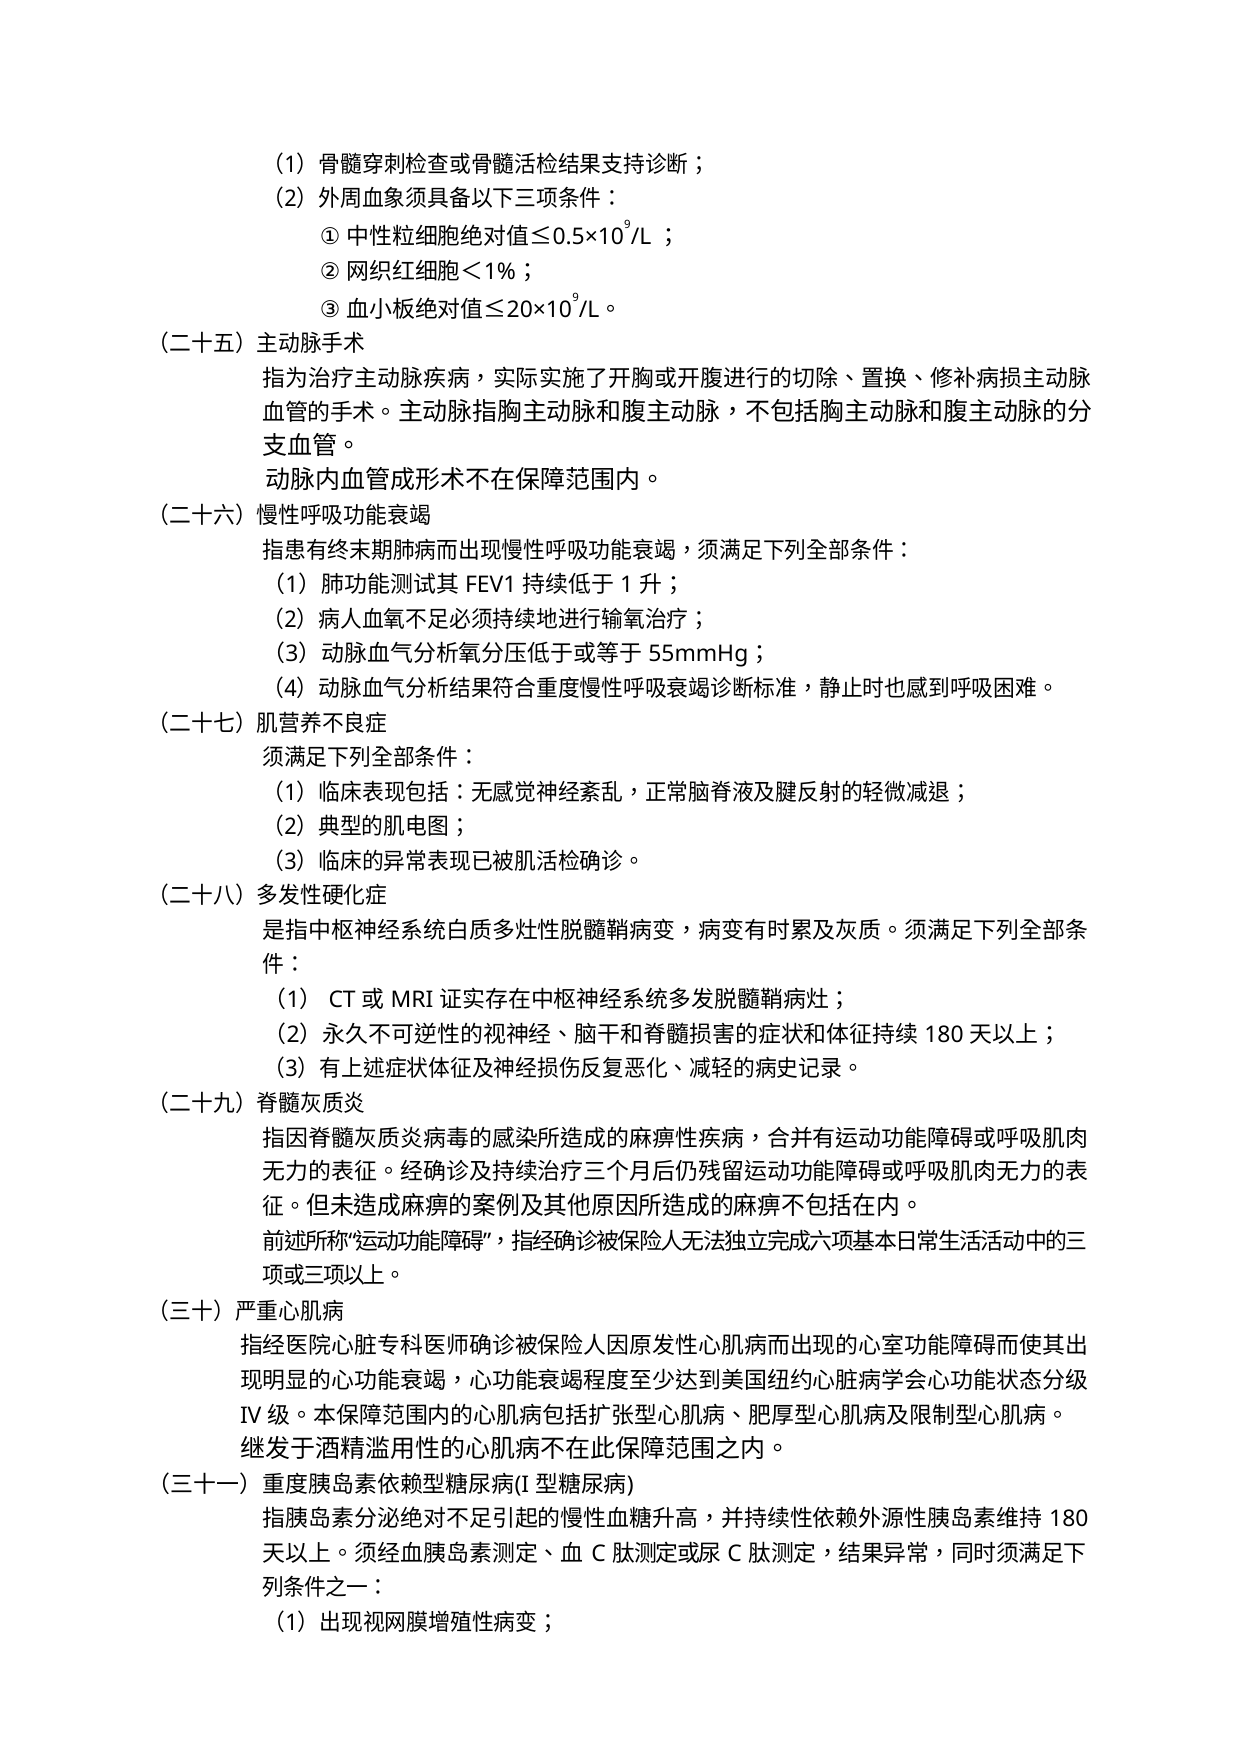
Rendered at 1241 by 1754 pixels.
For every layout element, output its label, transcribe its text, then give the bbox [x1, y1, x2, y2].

text （1）骨髓穿刺检查或骨髓活检结果支持诊断； [262, 148, 1111, 179]
text （4）动脉血气分析结果符合重度慢性呼吸衰竭诊断标准，静止时也感到呼吸困难。 [262, 672, 1111, 703]
text （三十一）重度胰岛素依赖型糖尿病(I 型糖尿病) [148, 1468, 1111, 1499]
text （1） CT 或 MRI 证实存在中枢神经系统多发脱髓鞘病灶； [263, 983, 1111, 1014]
text （二十五）主动脉手术 [148, 327, 1111, 358]
text 须满足下列全部条件： [262, 741, 1111, 772]
text （1）临床表现包括：无感觉神经紊乱，正常脑脊液及腱反射的轻微减退； [262, 776, 1111, 807]
text 指患有终末期肺病而出现慢性呼吸功能衰竭，须满足下列全部条件： [262, 534, 1111, 565]
subtitle 继发于酒精滥用性的心肌病不在此保障范围之内。 [240, 1431, 1111, 1465]
text （二十八）多发性硬化症 [148, 879, 1111, 911]
text （三十）严重心肌病 [148, 1295, 1111, 1326]
text （1）肺功能测试其 FEV1 持续低于 1 升； [262, 568, 1111, 599]
text （3）有上述症状体征及神经损伤反复恶化、减轻的病史记录。 [263, 1052, 1111, 1084]
text （二十六）慢性呼吸功能衰竭 [148, 499, 1111, 530]
text （2）外周血象须具备以下三项条件： [262, 182, 1111, 213]
text （1）出现视网膜增殖性病变； [263, 1606, 1111, 1638]
text （二十七）肌营养不良症 [148, 706, 1111, 738]
text 指为治疗主动脉疾病，实际实施了开胸或开腹进行的切除、置换、修补病损主动脉血管的手术。主动脉指胸主动脉和腹主动脉，不包括胸主动脉和腹主动脉的分支血管。 [263, 362, 1093, 462]
text （2）病人血氧不足必须持续地进行输氧治疗； [262, 603, 1111, 634]
text IV 级。本保障范围内的心肌病包括扩张型心肌病、肥厚型心肌病及限制型心肌病。 [240, 1399, 1111, 1430]
text （2）永久不可逆性的视神经、脑干和脊髓损害的症状和体征持续 180 天以上； [263, 1018, 1111, 1049]
text （二十九）脊髓灰质炎 [148, 1087, 1111, 1118]
text ① 中性粒细胞绝对值≤0.5×109/L ； [319, 217, 1111, 251]
text （3）动脉血气分析氧分压低于或等于 55mmHg； [262, 637, 1111, 669]
text （2）典型的肌电图； [262, 810, 1111, 841]
subtitle 动脉内血管成形术不在保障范围内。 [265, 462, 1111, 496]
text 指经医院心脏专科医师确诊被保险人因原发性心肌病而出现的心室功能障碍而使其出现明显的心功能衰竭，心功能衰竭程度至少达到美国纽约心脏病学会心功能状态分级 [240, 1329, 1093, 1395]
text 是指中枢神经系统白质多灶性脱髓鞘病变，病变有时累及灰质。须满足下列全部条件： [263, 914, 1088, 979]
text 指胰岛素分泌绝对不足引起的慢性血糖升高，并持续性依赖外源性胰岛素维持 180 天以上。须经血胰岛素测定、血 C 肽测定或尿 C 肽测定，结果异常，同时须满足下列条件之一： [263, 1502, 1088, 1602]
text （3）临床的异常表现已被肌活检确诊。 [262, 845, 1111, 876]
text 指因脊髓灰质炎病毒的感染所造成的麻痹性疾病，合并有运动功能障碍或呼吸肌肉无力的表征。经确诊及持续治疗三个月后仍残留运动功能障碍或呼吸肌肉无力的表征。但未造成麻痹的案例及其他原因所造成的麻痹不包括在内。 [263, 1121, 1088, 1222]
text ③ 血小板绝对值≤20×109/L。 [319, 289, 1111, 324]
text ② 网织红细胞＜1%； [319, 255, 1111, 286]
text 前述所称“运动功能障碍”，指经确诊被保险人无法独立完成六项基本日常生活活动中的三项或三项以上。 [263, 1225, 1093, 1291]
